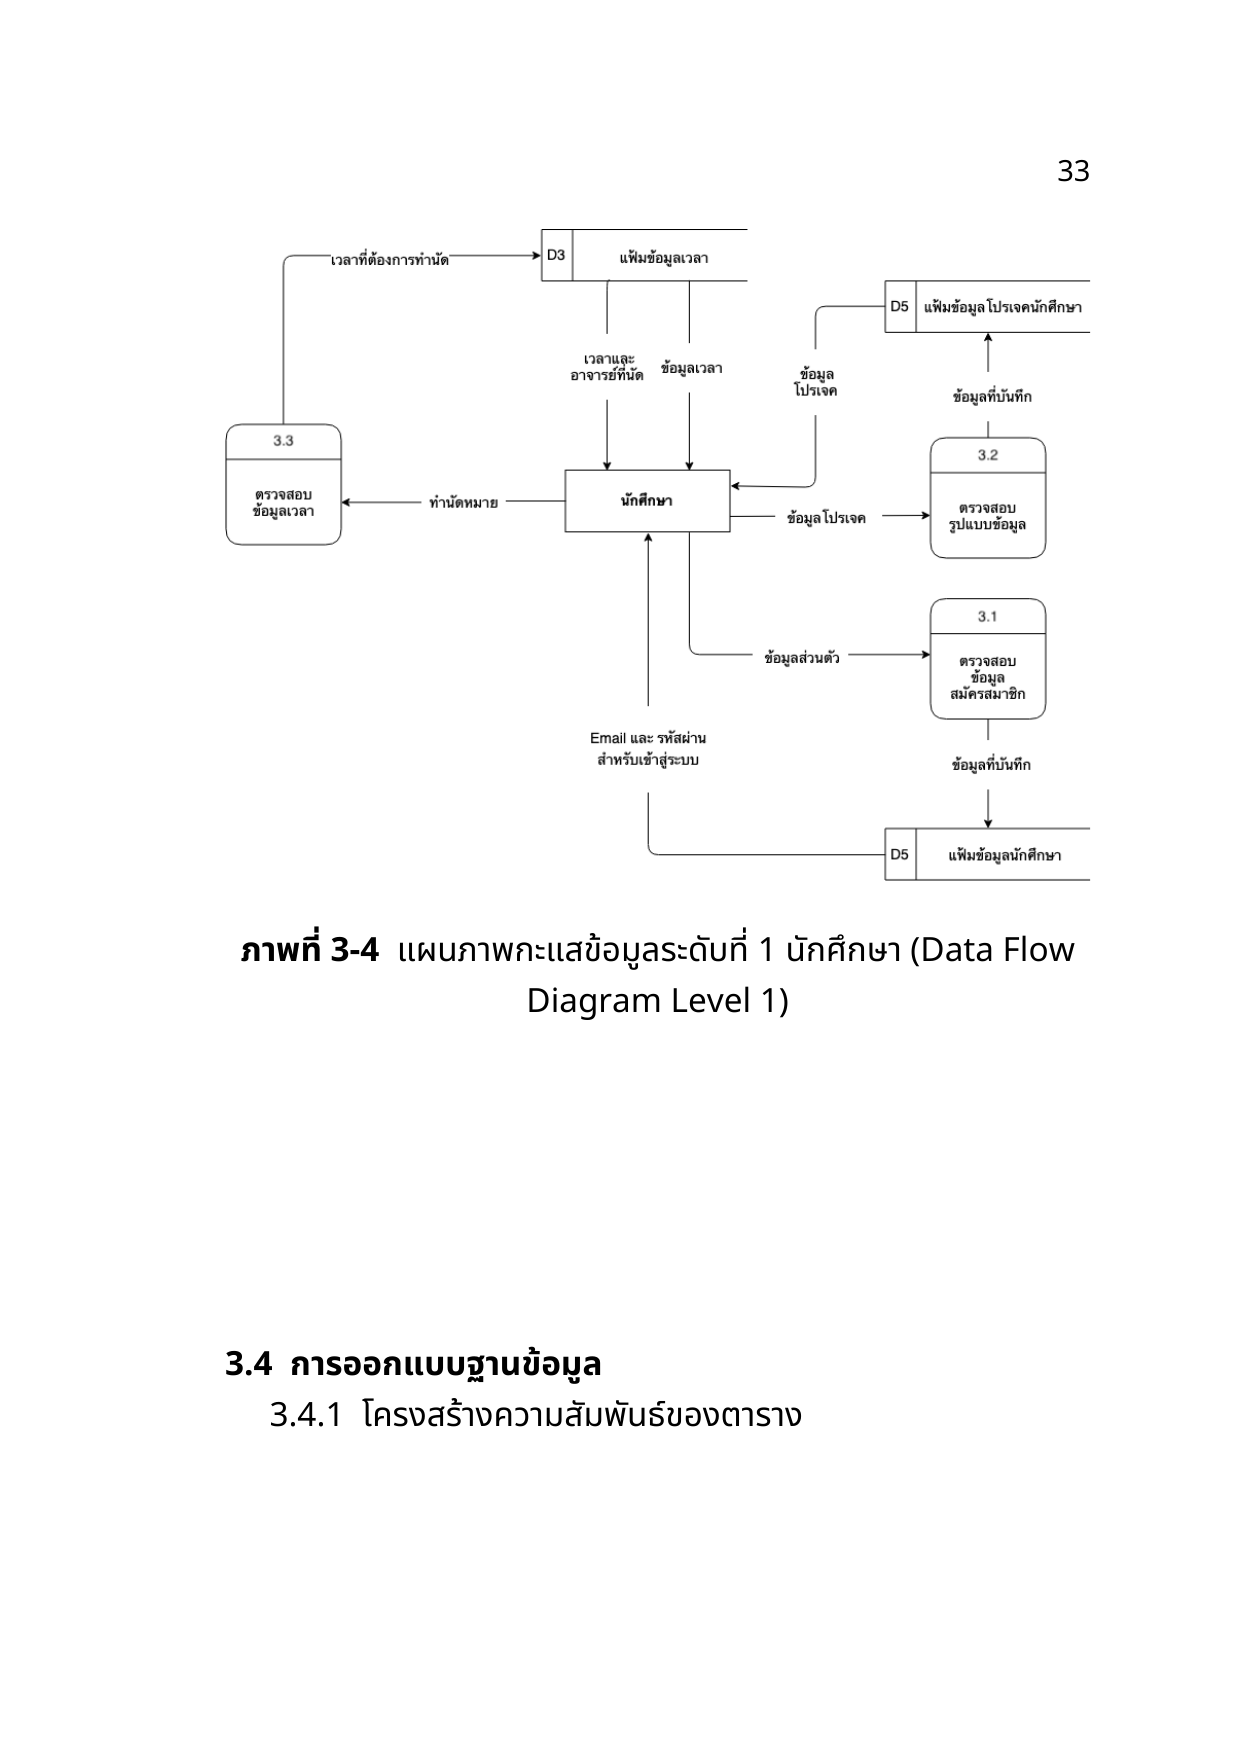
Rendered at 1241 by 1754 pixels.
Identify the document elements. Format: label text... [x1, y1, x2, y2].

text 3.4.1 โครงสร้างความสัมพันธ์ของตาราง [225, 1391, 1090, 1441]
picture [225, 229, 1091, 881]
text ภาพที่ 3-4 แผนภาพกะแสข้อมูลระดับที่ 1 นักศึกษา (Data Flow Diagram Level 1) [225, 926, 1090, 1022]
text 3.4 การออกแบบฐานข้อมูล [225, 1340, 1090, 1391]
